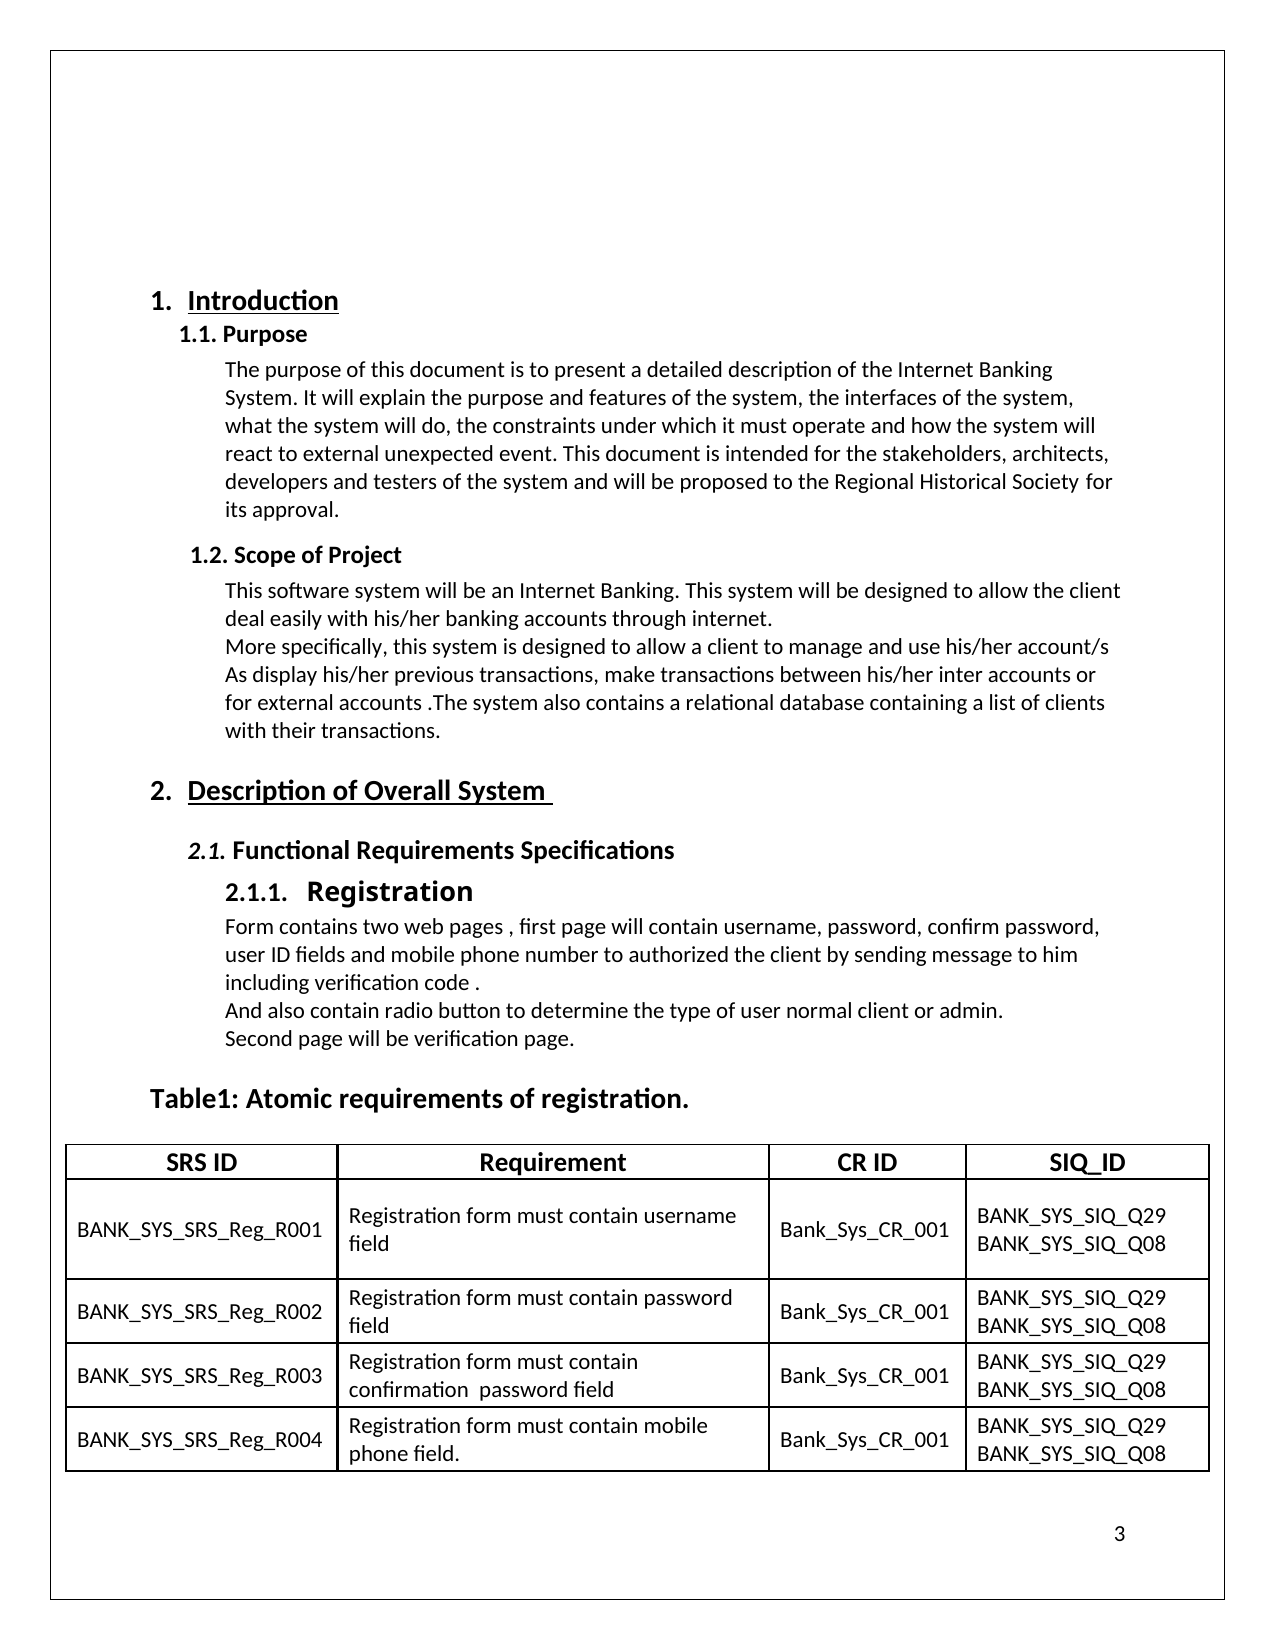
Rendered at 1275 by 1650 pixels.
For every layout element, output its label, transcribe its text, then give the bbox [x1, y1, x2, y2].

subtitle Description of Overall System [150, 772, 1125, 808]
table_cell Bank_Sys_CR_001 [770, 1408, 965, 1470]
subtitle 1.1. Purpose [150, 318, 1125, 348]
table_cell Bank_Sys_CR_001 [770, 1180, 965, 1278]
text As display his/her previous transactions, make transactions between his/her inter accounts or for external accounts .The system also contains a relational database containing a list of clients with their transactions. [225, 660, 1125, 744]
table_header Requirement [339, 1145, 768, 1178]
table_header CR ID [770, 1145, 965, 1178]
text Table1: Atomic requirements of registration. [150, 1080, 1125, 1116]
table_cell BANK_SYS_SRS_Reg_R002 [67, 1280, 336, 1342]
subtitle Introduction [150, 282, 1125, 318]
table_cell Registration form must contain confirmation password field [339, 1344, 768, 1406]
text Form contains two web pages , first page will contain username, password, confirm password, user ID fields and mobile phone number to authorized the client by sending message to him including verification code . [225, 912, 1125, 996]
text Second page will be verification page. [225, 1024, 1125, 1052]
table_cell BANK_SYS_SRS_Reg_R001 [67, 1180, 336, 1278]
table_cell Registration form must contain username field [339, 1180, 768, 1278]
text And also contain radio button to determine the type of user normal client or admin. [225, 996, 1125, 1024]
table_cell BANK_SYS_SRS_Reg_R003 [67, 1344, 336, 1406]
table_header SRS ID [67, 1145, 336, 1178]
table_cell BANK_SYS_SIQ_Q29 BANK_SYS_SIQ_Q08 [967, 1180, 1208, 1278]
table_header SIQ_ID [967, 1145, 1208, 1178]
table_cell Registration form must contain password field [339, 1280, 768, 1342]
subtitle Registration [225, 872, 1125, 909]
table_cell BANK_SYS_SIQ_Q29 BANK_SYS_SIQ_Q08 [967, 1280, 1208, 1342]
text The purpose of this document is to present a detailed description of the Internet Banking System. It will explain the purpose and features of the system, the interfaces of the system, what the system will do, the constraints under which it must operate and how the system will react to external unexpected event. This document is intended for the stakeholders, architects, developers and testers of the system and will be proposed to the Regional Historical Society for its approval. [225, 355, 1125, 523]
table_cell Bank_Sys_CR_001 [770, 1280, 965, 1342]
text More specifically, this system is designed to allow a client to manage and use his/her account/s [225, 632, 1125, 660]
text This software system will be an Internet Banking. This system will be designed to allow the client deal easily with his/her banking accounts through internet. [225, 576, 1125, 632]
table_cell BANK_SYS_SRS_Reg_R004 [67, 1408, 336, 1470]
subtitle 1.2. Scope of Project [150, 539, 1125, 570]
subtitle Functional Requirements Specifications [187, 833, 1125, 866]
table_cell BANK_SYS_SIQ_Q29 BANK_SYS_SIQ_Q08 [967, 1344, 1208, 1406]
table_cell BANK_SYS_SIQ_Q29 BANK_SYS_SIQ_Q08 [967, 1408, 1208, 1470]
table_cell Registration form must contain mobile phone field. [339, 1408, 768, 1470]
table_cell Bank_Sys_CR_001 [770, 1344, 965, 1406]
